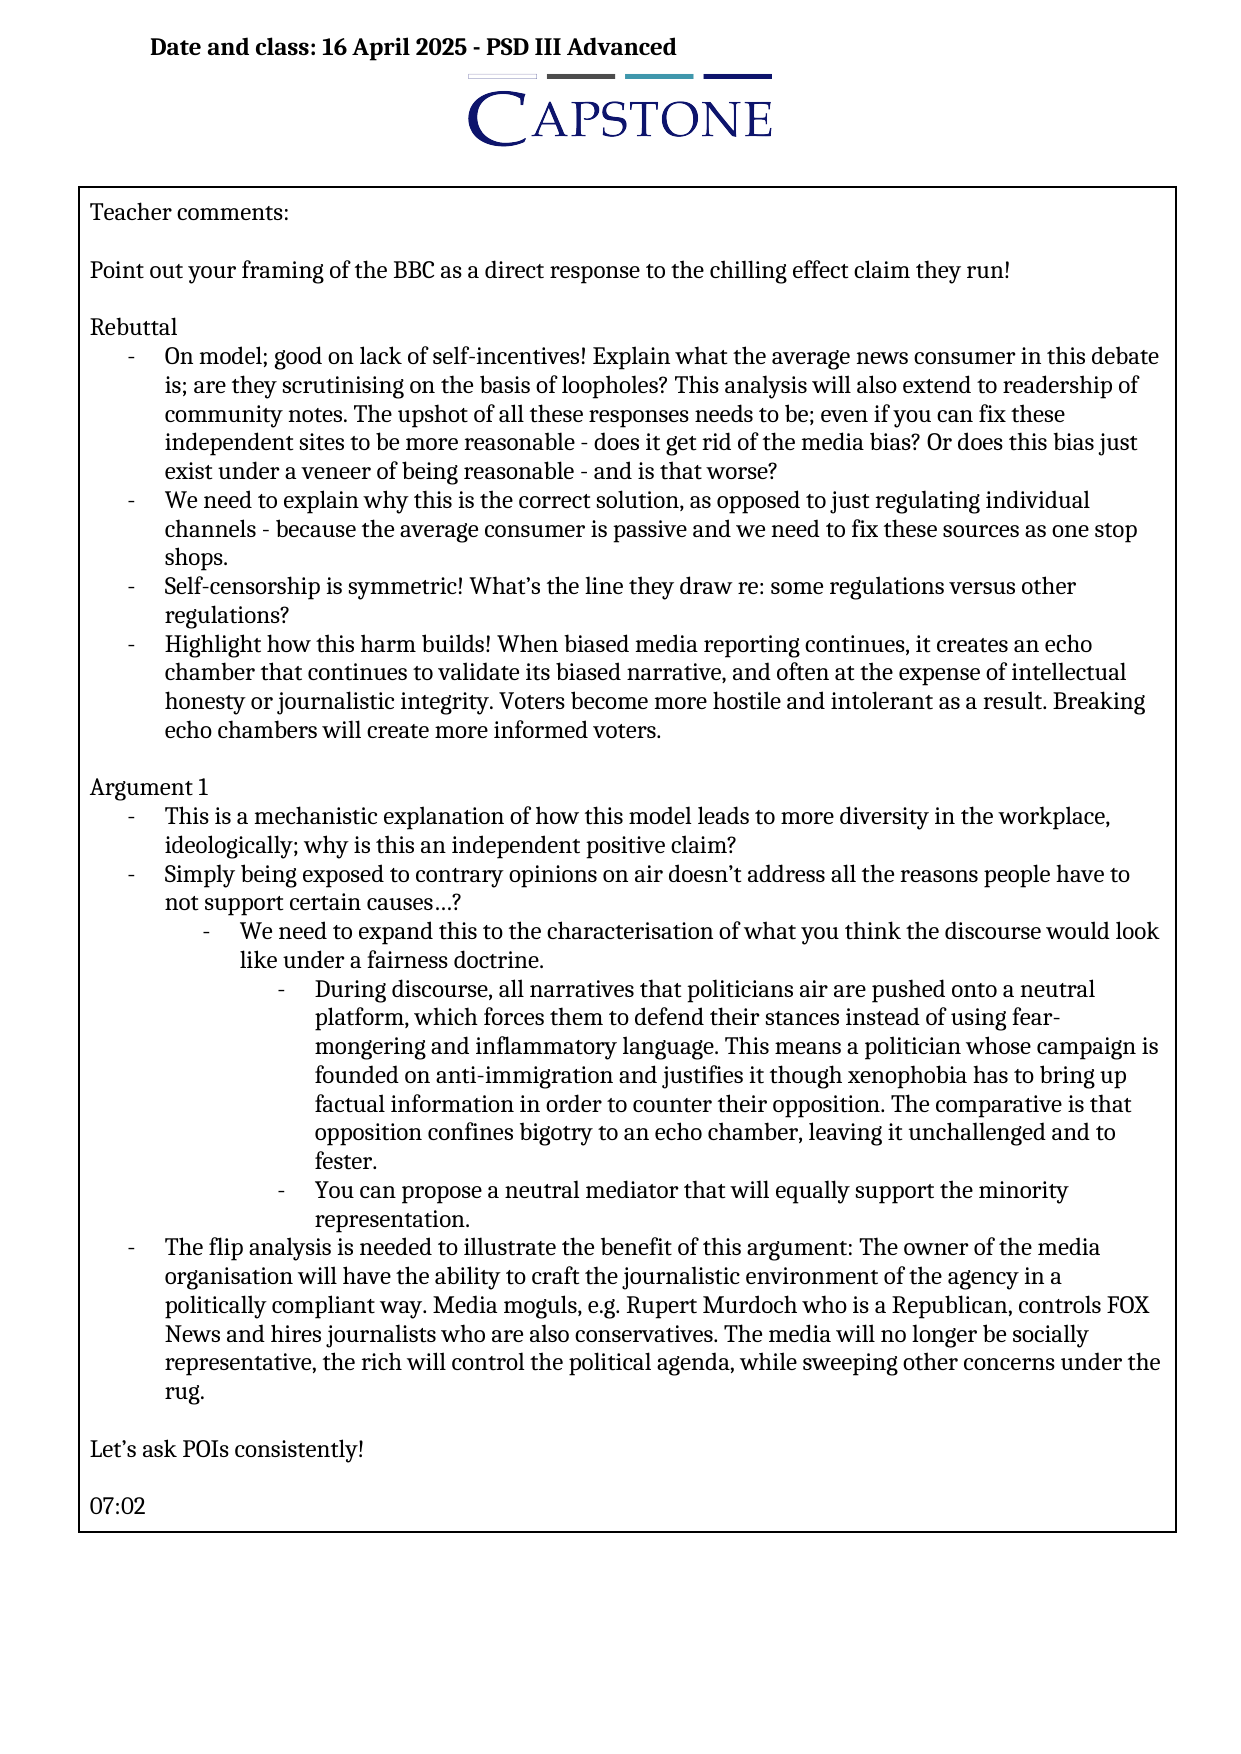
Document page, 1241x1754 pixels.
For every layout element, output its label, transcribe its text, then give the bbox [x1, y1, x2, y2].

table_cell Teacher comments: Point out your framing of the BBC as a direct response to the chilling effect claim they run! Rebuttal On model; good on lack of self-incentives! Explain what the average news consumer in this debate is; are they scrutinising on the basis of loopholes? This analysis will also extend to readership of community notes. The upshot of all these responses needs to be; even if you can fix these independent sites to be more reasonable - does it get rid of the media bias? Or does this bias just exist under a veneer of being reasonable - and is that worse? We need to explain why this is the correct solution, as opposed to just regulating individual channels - because the average consumer is passive and we need to fix these sources as one stop shops. Self-censorship is symmetric! What’s the line they draw re: some regulations versus other regulations? Highlight how this harm builds! When biased media reporting continues, it creates an echo chamber that continues to validate its biased narrative, and often at the expense of intellectual honesty or journalistic integrity. Voters become more hostile and intolerant as a result. Breaking echo chambers will create more informed voters. Argument 1 This is a mechanistic explanation of how this model leads to more diversity in the workplace, ideologically; why is this an independent positive claim? Simply being exposed to contrary opinions on air doesn’t address all the reasons people have to not support certain causes…? We need to expand this to the characterisation of what you think the discourse would look like under a fairness doctrine. During discourse, all narratives that politicians air are pushed onto a neutral platform, which forces them to defend their stances instead of using fear-mongering and inflammatory language. This means a politician whose campaign is founded on anti-immigration and justifies it though xenophobia has to bring up factual information in order to counter their opposition. The comparative is that opposition confines bigotry to an echo chamber, leaving it unchallenged and to fester. You can propose a neutral mediator that will equally support the minority representation. The flip analysis is needed to illustrate the benefit of this argument: The owner of the media organisation will have the ability to craft the journalistic environment of the agency in a politically compliant way. Media moguls, e.g. Rupert Murdoch who is a Republican, controls FOX News and hires journalists who are also conservatives. The media will no longer be socially representative, the rich will control the political agenda, while sweeping other concerns under the rug. Let’s ask POIs consistently! 07:02 [80, 188, 1175, 1531]
picture [460, 66, 781, 153]
